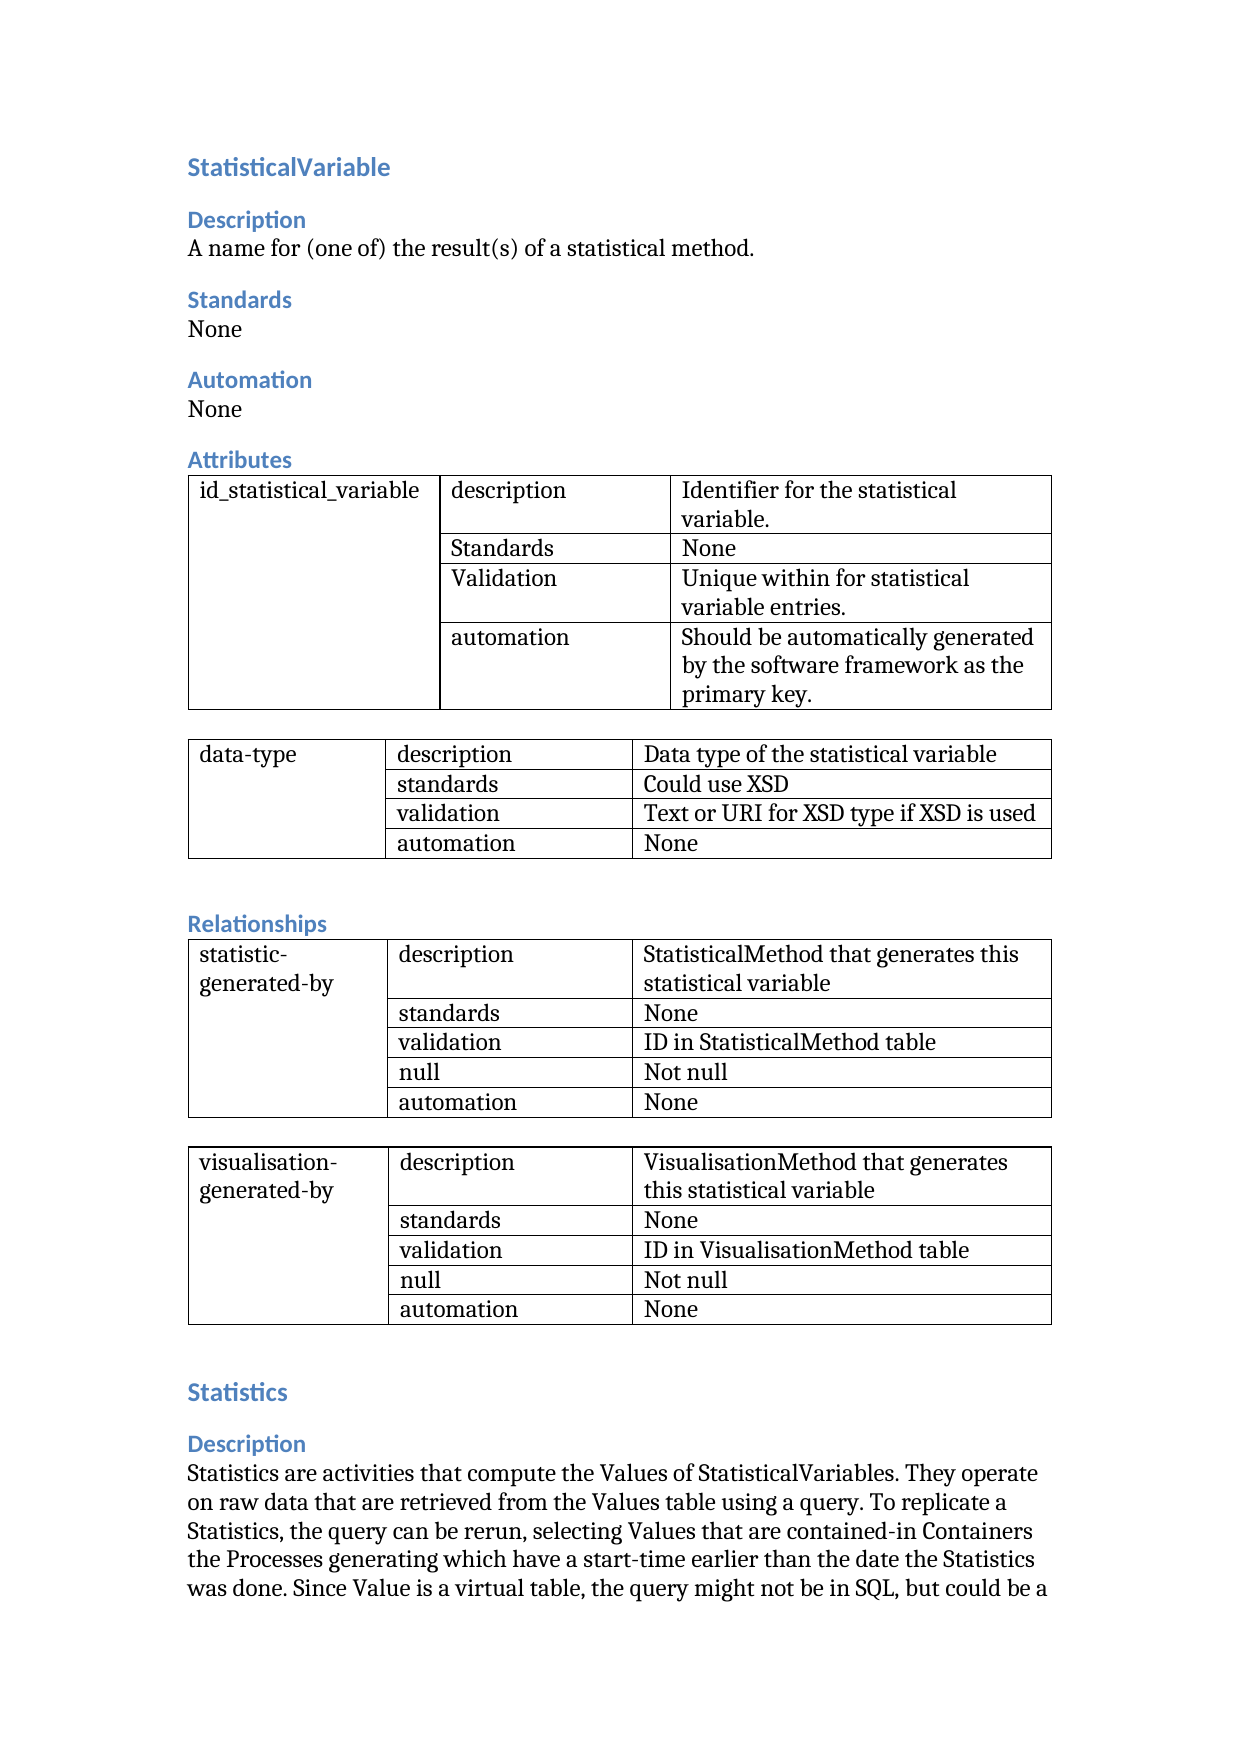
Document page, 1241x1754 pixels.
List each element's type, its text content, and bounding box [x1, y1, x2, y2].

table_header data-type [189, 740, 385, 858]
table_cell None [633, 999, 1051, 1027]
table_header StatisticalMethod that generates this statistical variable [633, 940, 1051, 997]
table_cell Text or URI for XSD type if XSD is used [633, 799, 1051, 828]
table_cell automation [389, 1295, 632, 1324]
subtitle Description [187, 1429, 1053, 1459]
table_header id_statistical_variable [189, 476, 439, 709]
text A name for (one of) the result(s) of a statistical method. [187, 234, 1053, 263]
table_header visualisation-generated-by [189, 1148, 388, 1324]
table_header description [386, 740, 632, 768]
table_header description [441, 476, 670, 533]
table_cell None [671, 534, 1051, 563]
table_cell validation [386, 799, 632, 828]
table_cell validation [389, 1236, 632, 1264]
table_cell ID in VisualisationMethod table [633, 1236, 1051, 1264]
table_header description [388, 940, 632, 997]
table_cell validation [388, 1028, 632, 1057]
table_cell None [633, 1295, 1051, 1324]
table_header description [389, 1148, 632, 1205]
subtitle Attributes [187, 444, 1053, 475]
table_cell Could use XSD [633, 770, 1051, 798]
table_cell standards [386, 770, 632, 798]
table_cell standards [389, 1206, 632, 1235]
table_cell Should be automatically generated by the software framework as the primary key. [671, 623, 1051, 709]
table_cell standards [388, 999, 632, 1027]
table_header VisualisationMethod that generates this statistical variable [633, 1148, 1051, 1205]
subtitle Relationships [187, 908, 1053, 939]
subtitle StatisticalVariable [187, 150, 1053, 183]
table_header Data type of the statistical variable [633, 740, 1051, 768]
table_cell automation [386, 829, 632, 858]
table_cell Unique within for statistical variable entries. [671, 564, 1051, 622]
table_cell None [633, 1206, 1051, 1235]
subtitle Description [187, 204, 1053, 234]
table_cell ID in StatisticalMethod table [633, 1028, 1051, 1057]
table_cell Validation [441, 564, 670, 622]
table_cell Not null [633, 1266, 1051, 1294]
table_cell Not null [633, 1058, 1051, 1087]
table_cell None [633, 829, 1051, 858]
table_cell None [633, 1088, 1051, 1117]
text None [187, 314, 1053, 343]
subtitle Standards [187, 284, 1053, 314]
table_cell null [389, 1266, 632, 1294]
subtitle Statistics [187, 1375, 1053, 1408]
table_cell automation [388, 1088, 632, 1117]
table_cell null [388, 1058, 632, 1087]
table_cell automation [441, 623, 670, 709]
text None [187, 394, 1053, 423]
table_header Identifier for the statistical variable. [671, 476, 1051, 533]
table_cell Standards [441, 534, 670, 563]
table_header statistic-generated-by [189, 940, 387, 1117]
subtitle Automation [187, 364, 1053, 394]
